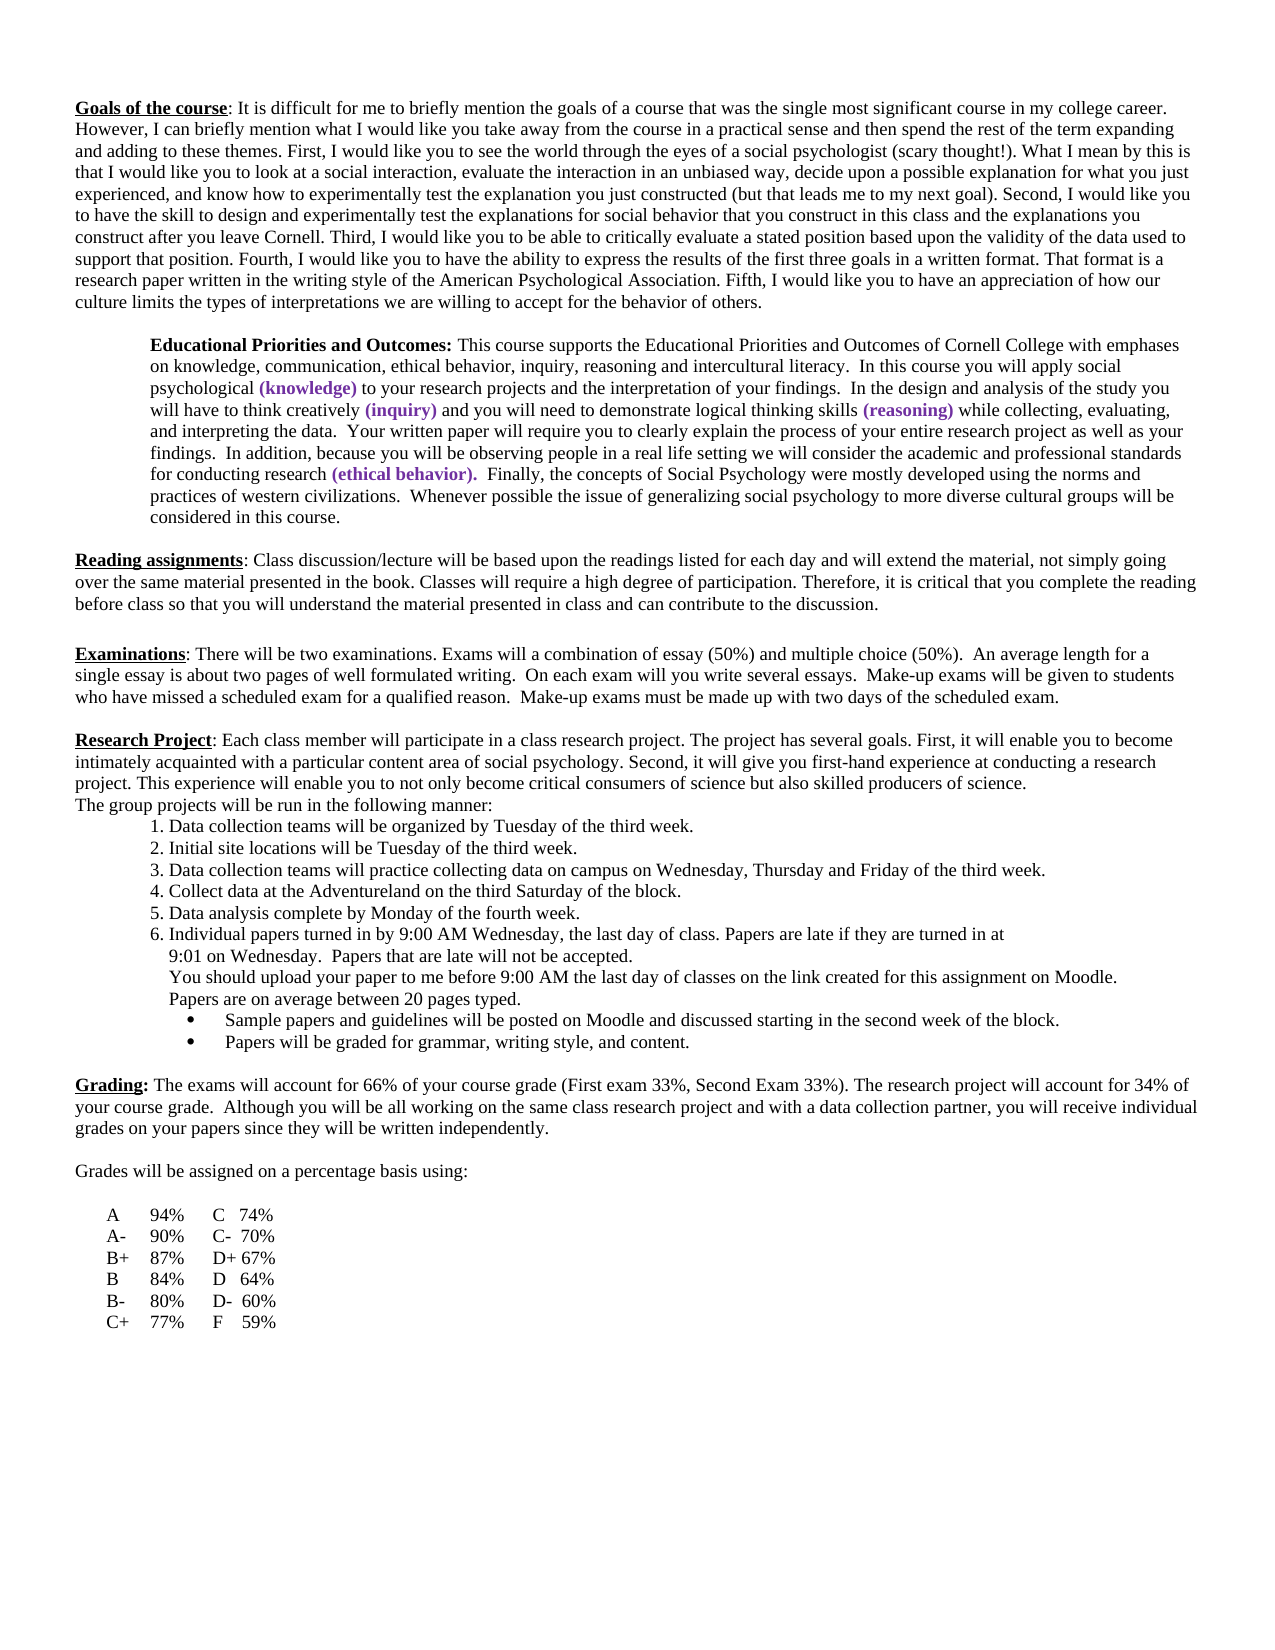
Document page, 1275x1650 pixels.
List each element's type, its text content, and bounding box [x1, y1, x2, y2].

text Examinations: There will be two examinations. Exams will a combination of essay (50%) and multiple choice (50%). An average length for a single essay is about two pages of well formulated writing. On each exam will you write several essays. Make-up exams will be given to students who have missed a scheduled exam for a qualified reason. Make-up exams must be made up with two days of the scheduled exam. Research Project: Each class member will participate in a class research project. The project has several goals. First, it will enable you to become intimately acquainted with a particular content area of social psychology. Second, it will give you first-hand experience at conducting a research project. This experience will enable you to not only become critical consumers of science but also skilled producers of science. The group projects will be run in the following manner: [75, 643, 1200, 815]
text Reading assignments: Class discussion/lecture will be based upon the readings listed for each day and will extend the material, not simply going over the same material presented in the book. Classes will require a high degree of participation. Therefore, it is critical that you complete the reading before class so that you will understand the material presented in class and can contribute to the discussion. [75, 528, 1200, 643]
text Goals of the course: It is difficult for me to briefly mention the goals of a course that was the single most significant course in my college career. However, I can briefly mention what I would like you take away from the course in a practical sense and then spend the rest of the term expanding and adding to these themes. First, I would like you to see the world through the eyes of a social psychologist (scary thought!). What I mean by this is that I would like you to look at a social interaction, evaluate the interaction in an unbiased way, decide upon a possible explanation for what you just experienced, and know how to experimentally test the explanation you just constructed (but that leads me to my next goal). Second, I would like you to have the skill to design and experimentally test the explanations for social behavior that you construct in this class and the explanations you construct after you leave Cornell. Third, I would like you to be able to critically evaluate a stated position based upon the validity of the data used to support that position. Fourth, I would like you to have the ability to express the results of the first three goals in a written format. That format is a research paper written in the writing style of the American Psychological Association. Fifth, I would like you to have an appreciation of how our culture limits the types of interpretations we are willing to accept for the behavior of others. [75, 75, 1200, 312]
text B- 80% D- 60% [75, 1290, 1200, 1311]
text B+ 87% D+ 67% [75, 1247, 1200, 1268]
text C+ 77% F 59% [75, 1311, 1200, 1333]
text A 94% C 74% [75, 1203, 1200, 1225]
text 1. Data collection teams will be organized by Tuesday of the third week. [75, 815, 1200, 837]
text B 84% D 64% [75, 1268, 1200, 1290]
text 2. Initial site locations will be Tuesday of the third week. [75, 837, 1200, 858]
text Educational Priorities and Outcomes: This course supports the Educational Priorities and Outcomes of Cornell College with emphases on knowledge, communication, ethical behavior, inquiry, reasoning and intercultural literacy. In this course you will apply social psychological (knowledge) to your research projects and the interpretation of your findings. In the design and analysis of the study you will have to think creatively (inquiry) and you will need to demonstrate logical thinking skills (reasoning) while collecting, evaluating, and interpreting the data. Your written paper will require you to clearly explain the process of your entire research project as well as your findings. In addition, because you will be observing people in a real life setting we will consider the academic and professional standards for conducting research (ethical behavior). Finally, the concepts of Social Psychology were mostly developed using the norms and practices of western civilizations. Whenever possible the issue of generalizing social psychology to more diverse cultural groups will be considered in this course. [150, 334, 1200, 528]
text 9:01 on Wednesday. Papers that are late will not be accepted. [75, 945, 1200, 966]
text 4. Collect data at the Adventureland on the third Saturday of the block. [75, 880, 1200, 902]
text Papers are on average between 20 pages typed. [75, 988, 1200, 1009]
text Grades will be assigned on a percentage basis using: [75, 1139, 1200, 1182]
list Sample papers and guidelines will be posted on Moodle and discussed starting in the second week of the block. [187, 1009, 1200, 1031]
text 3. Data collection teams will practice collecting data on campus on Wednesday, Thursday and Friday of the third week. [75, 858, 1200, 880]
text 5. Data analysis complete by Monday of the fourth week. [75, 902, 1200, 923]
text 6. Individual papers turned in by 9:00 AM Wednesday, the last day of class. Papers are late if they are turned in at [75, 923, 1200, 945]
text Grading: The exams will account for 66% of your course grade (First exam 33%, Second Exam 33%). The research project will account for 34% of your course grade. Although you will be all working on the same class research project and with a data collection partner, you will receive individual grades on your papers since they will be written independently. [75, 1052, 1200, 1139]
text You should upload your paper to me before 9:00 AM the last day of classes on the link created for this assignment on Moodle. [75, 966, 1200, 988]
text A- 90% C- 70% [75, 1225, 1200, 1247]
list Papers will be graded for grammar, writing style, and content. [187, 1031, 1200, 1052]
